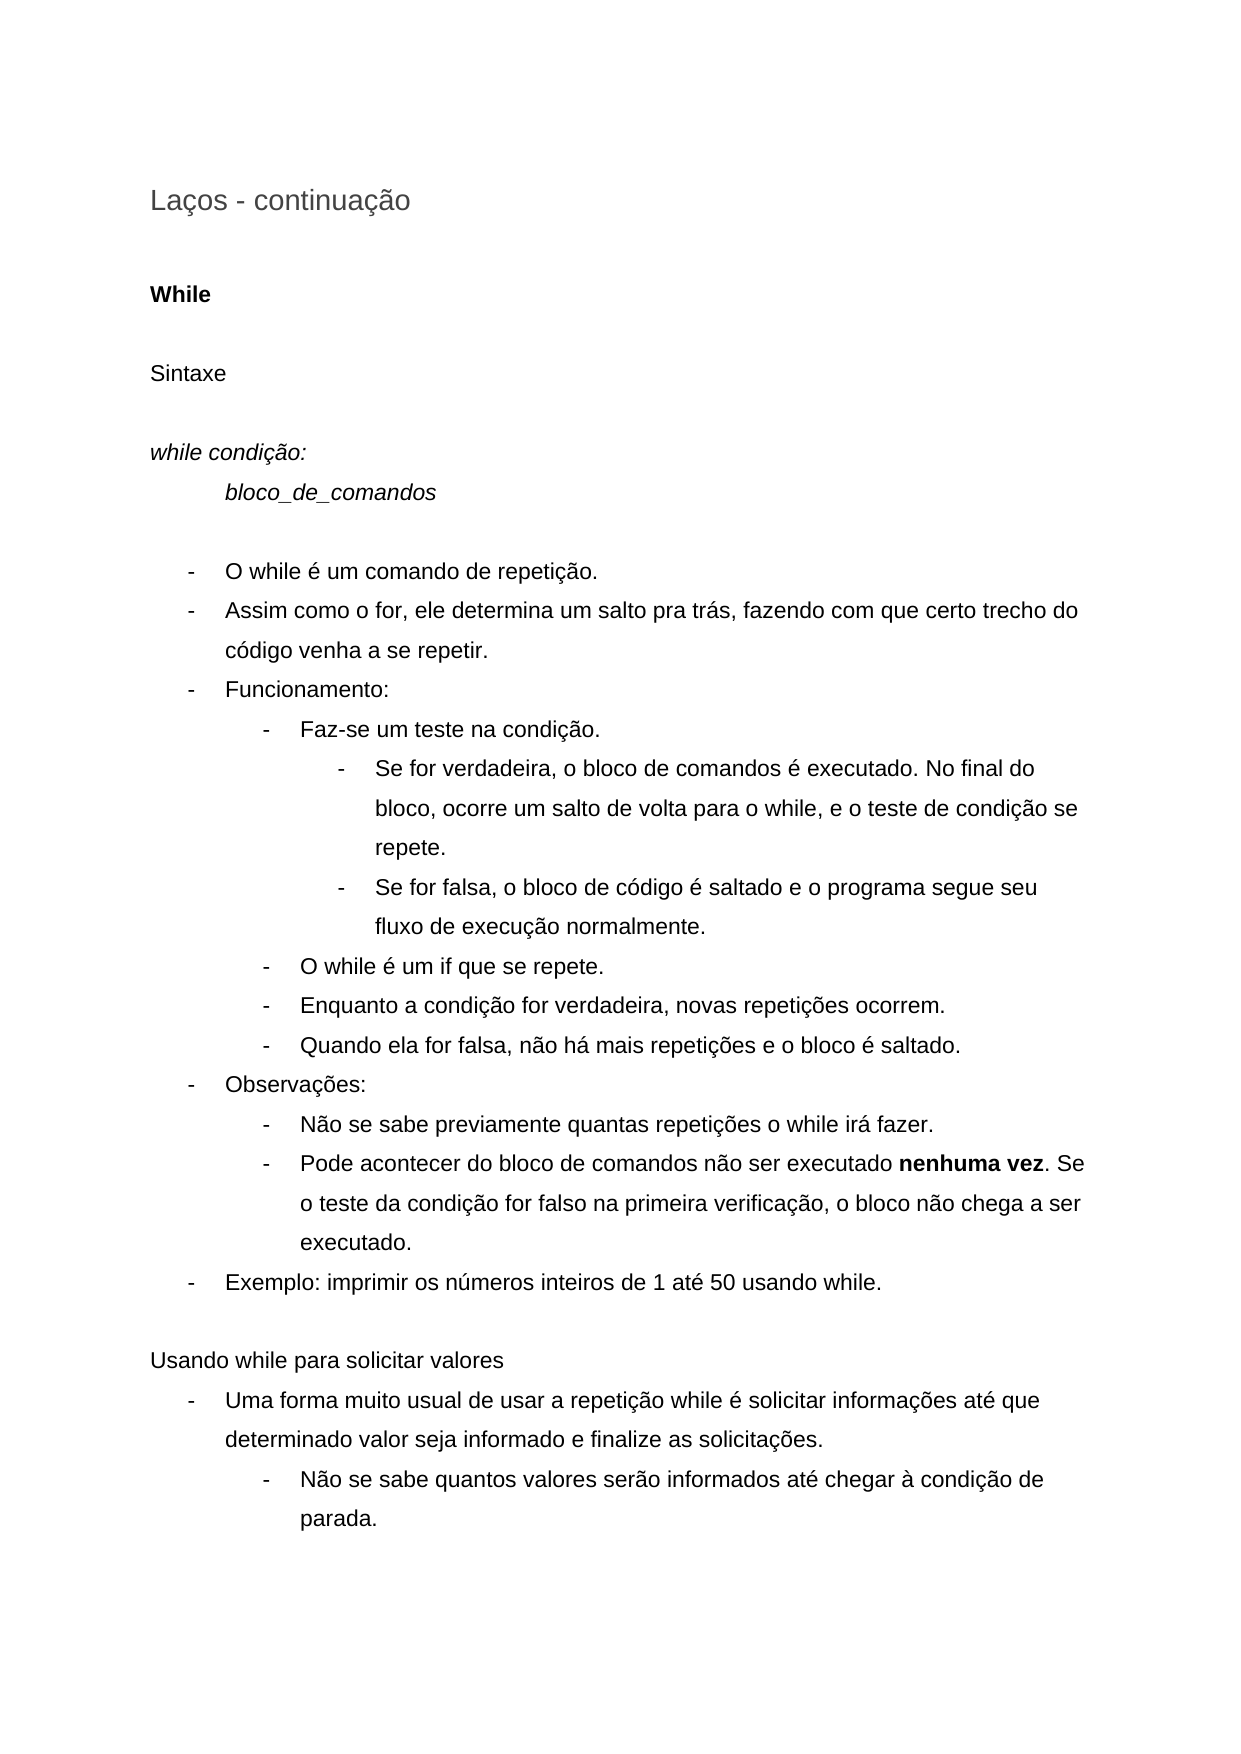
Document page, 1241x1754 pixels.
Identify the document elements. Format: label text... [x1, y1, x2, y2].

list Quando ela for falsa, não há mais repetições e o bloco é saltado. [262, 1032, 1090, 1058]
list Se for falsa, o bloco de código é saltado e o programa segue seu fluxo de execução normalmente. [337, 874, 1090, 939]
list Assim como o for, ele determina um salto pra trás, fazendo com que certo trecho do código venha a se repetir. [187, 597, 1090, 663]
text Sintaxe [150, 360, 1090, 387]
text bloco_de_comandos [150, 479, 1090, 505]
list O while é um comando de repetição. [187, 558, 1090, 584]
text While [150, 281, 1090, 308]
list Enquanto a condição for verdadeira, novas repetições ocorrem. [262, 992, 1090, 1018]
list Funcionamento: [187, 676, 1090, 703]
subtitle Laços - continuação [150, 183, 1090, 217]
list O while é um if que se repete. [262, 953, 1090, 979]
list Não se sabe previamente quantas repetições o while irá fazer. [262, 1111, 1090, 1137]
list Se for verdadeira, o bloco de comandos é executado. No final do bloco, ocorre um salto de volta para o while, e o teste de condição se repete. [337, 755, 1090, 861]
list Uma forma muito usual de usar a repetição while é solicitar informações até que determinado valor seja informado e finalize as solicitações. [187, 1387, 1090, 1453]
list Observações: [187, 1071, 1090, 1097]
list Faz-se um teste na condição. [262, 716, 1090, 742]
list Não se sabe quantos valores serão informados até chegar à condição de parada. [262, 1466, 1090, 1532]
text Usando while para solicitar valores [150, 1347, 1090, 1374]
list Exemplo: imprimir os números inteiros de 1 até 50 usando while. [187, 1268, 1090, 1295]
list Pode acontecer do bloco de comandos não ser executado nenhuma vez. Se o teste da condição for falso na primeira verificação, o bloco não chega a ser executado. [262, 1150, 1090, 1255]
text while condição: [150, 439, 1090, 466]
